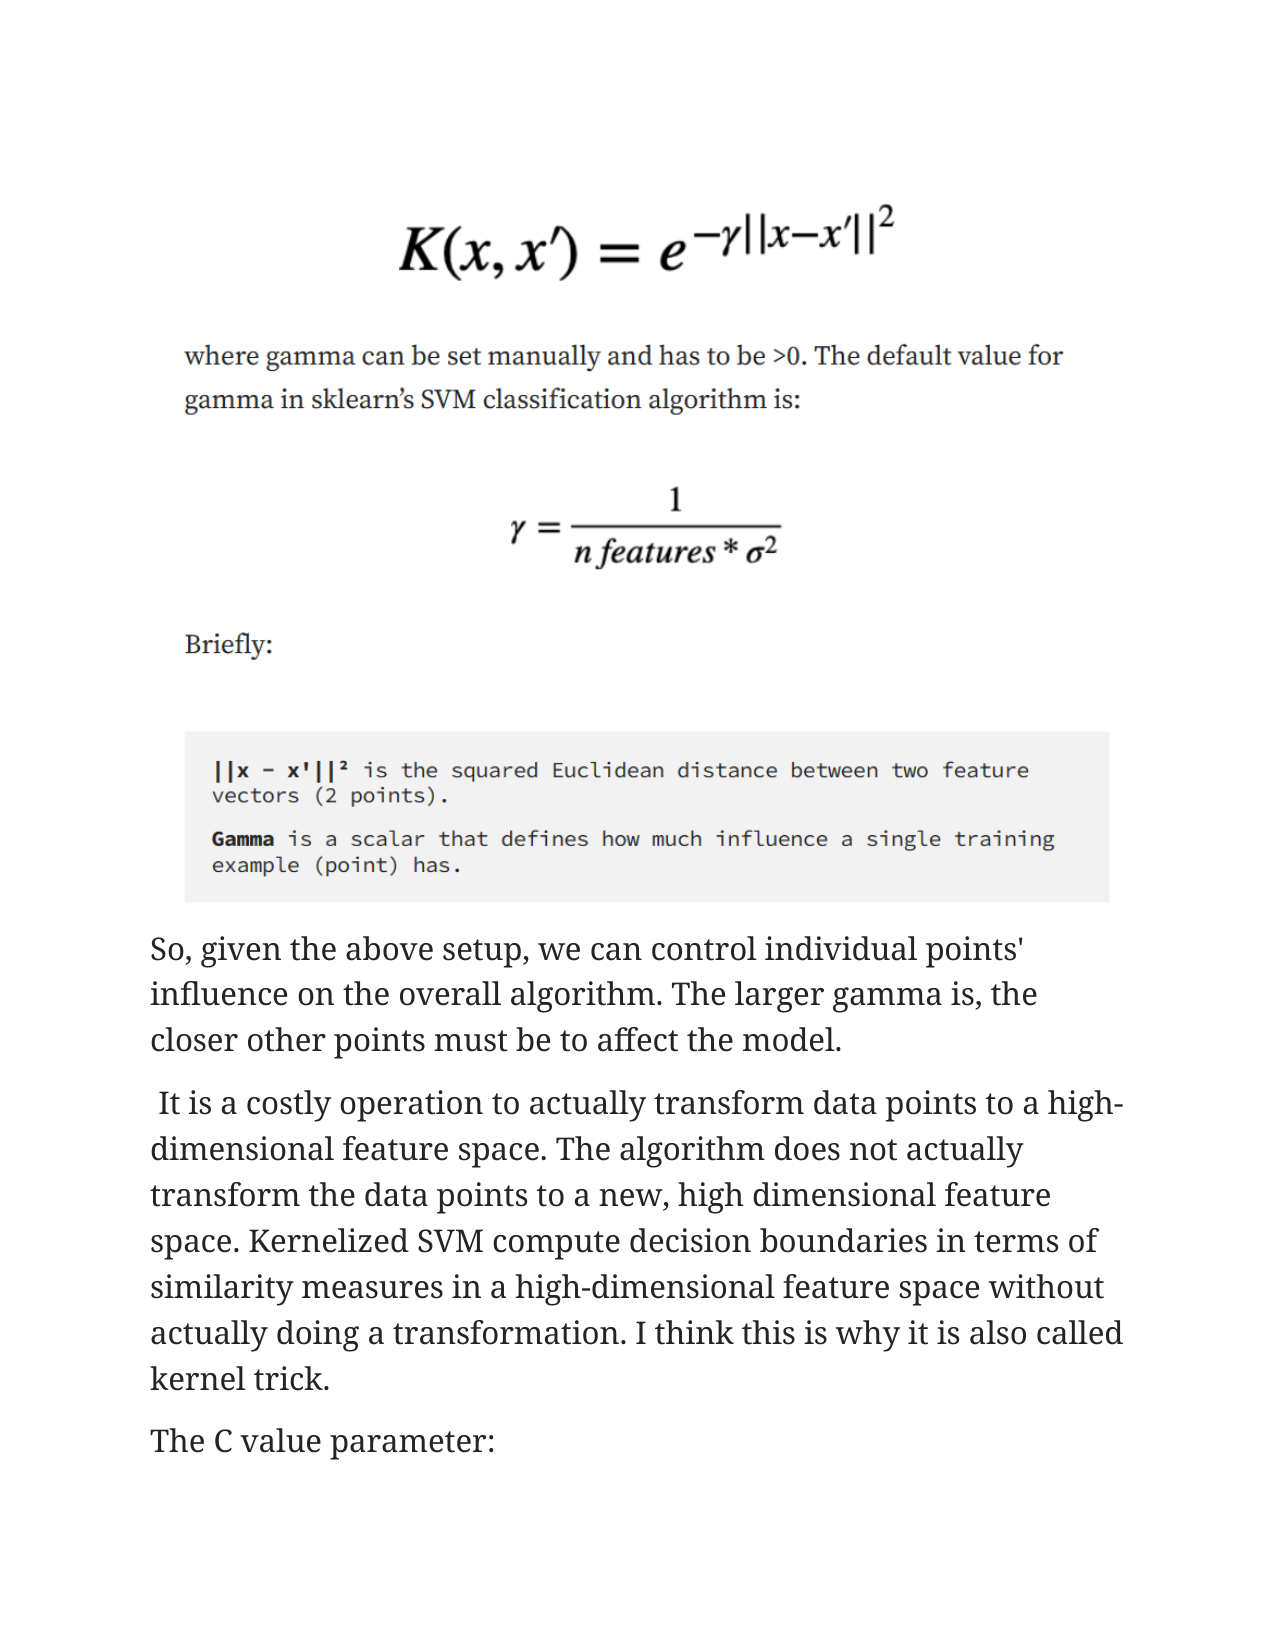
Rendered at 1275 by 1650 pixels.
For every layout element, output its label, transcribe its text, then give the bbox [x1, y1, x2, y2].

text So, given the above setup, we can control individual points' influence on the overall algorithm. The larger gamma is, the closer other points must be to affect the model. [150, 926, 1125, 1061]
text It is a costly operation to actually transform data points to a high-dimensional feature space. The algorithm does not actually transform the data points to a new, high dimensional feature space. Kernelized SVM compute decision boundaries in terms of similarity measures in a high-dimensional feature space without actually doing a transformation. I think this is why it is also called kernel trick. [150, 1081, 1125, 1399]
picture [150, 150, 1125, 908]
text The C value parameter: [150, 1419, 1125, 1462]
